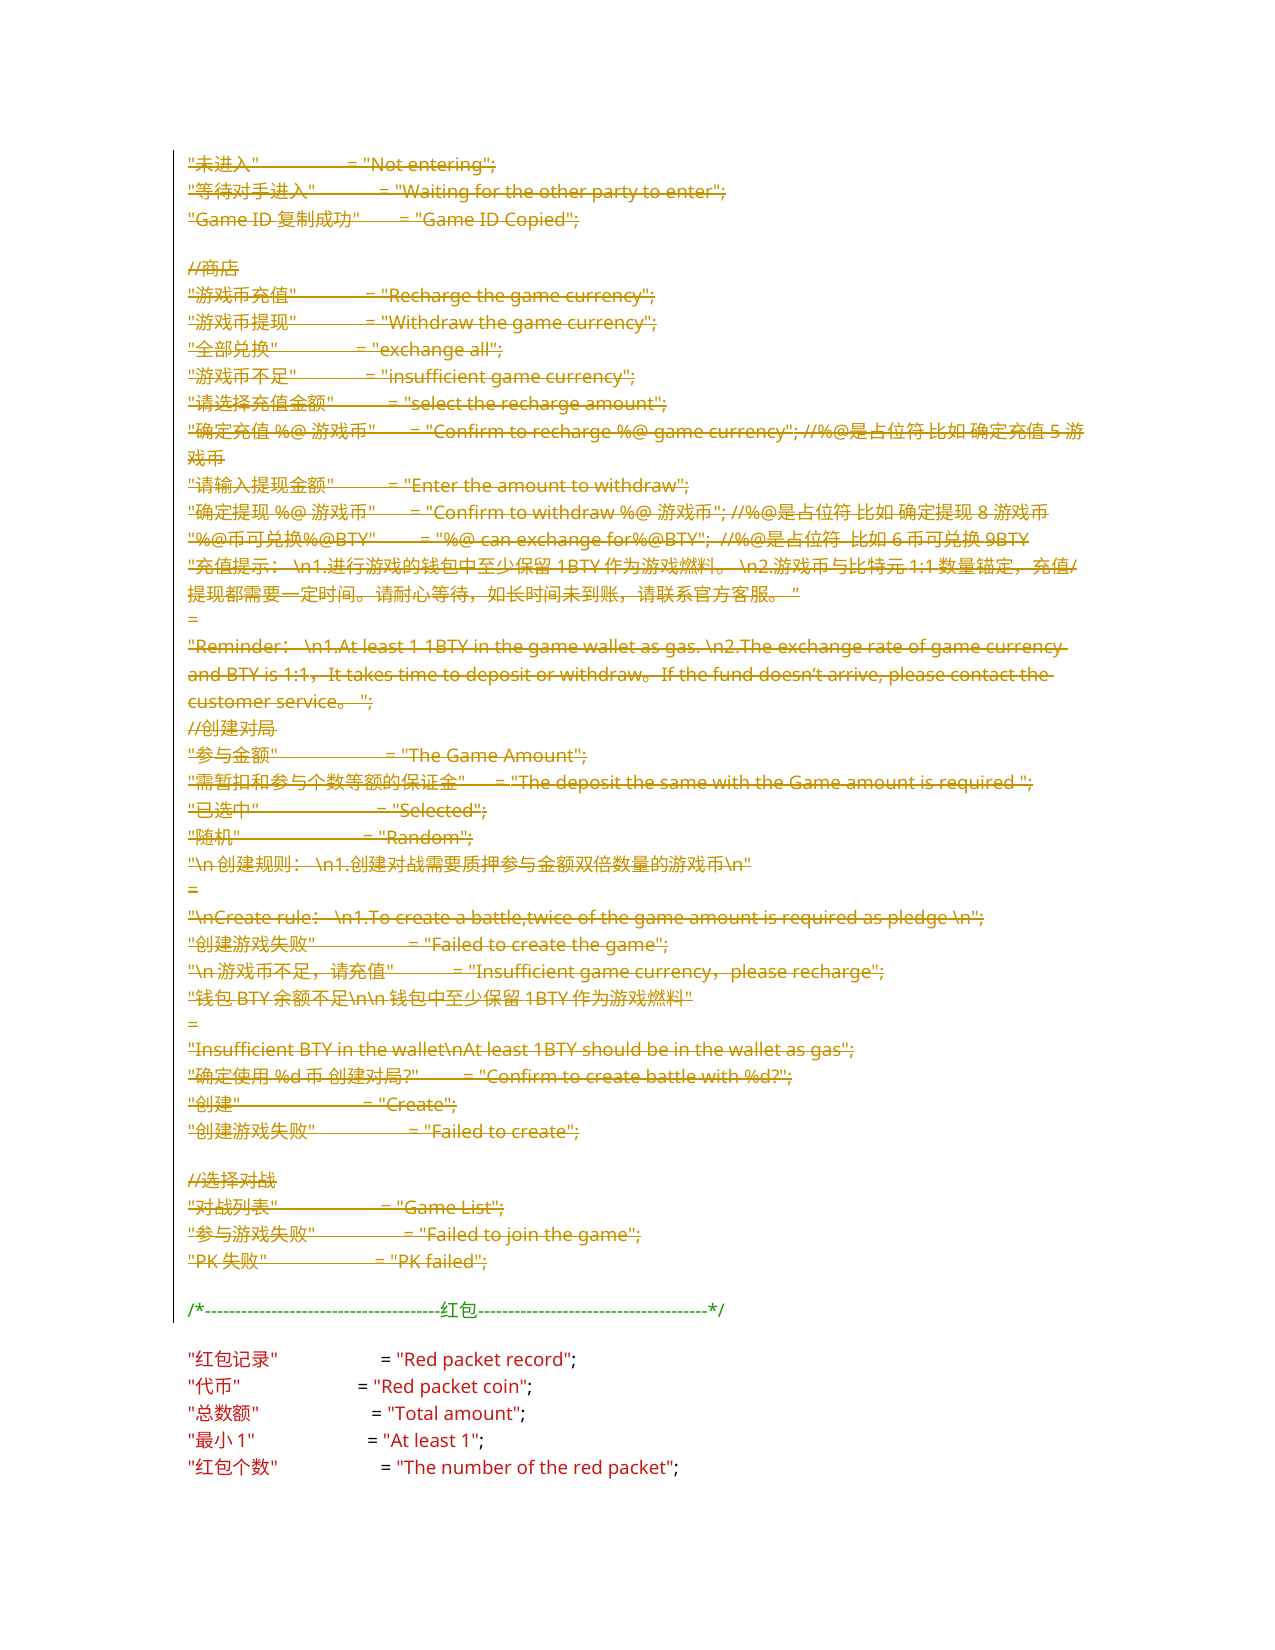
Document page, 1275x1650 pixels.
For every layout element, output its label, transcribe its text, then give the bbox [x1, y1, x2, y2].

text "红包个数" = "The number of the red packet"; [187, 1453, 1087, 1480]
text "总数额" = "Total amount"; [187, 1399, 1087, 1426]
text /*---------------------------------------红包--------------------------------------*/ [187, 1296, 1087, 1323]
text "最小1" = "At least 1"; [187, 1426, 1087, 1453]
text "代币" = "Red packet coin"; [187, 1371, 1087, 1399]
text "红包记录" = "Red packet record"; [187, 1344, 1087, 1371]
